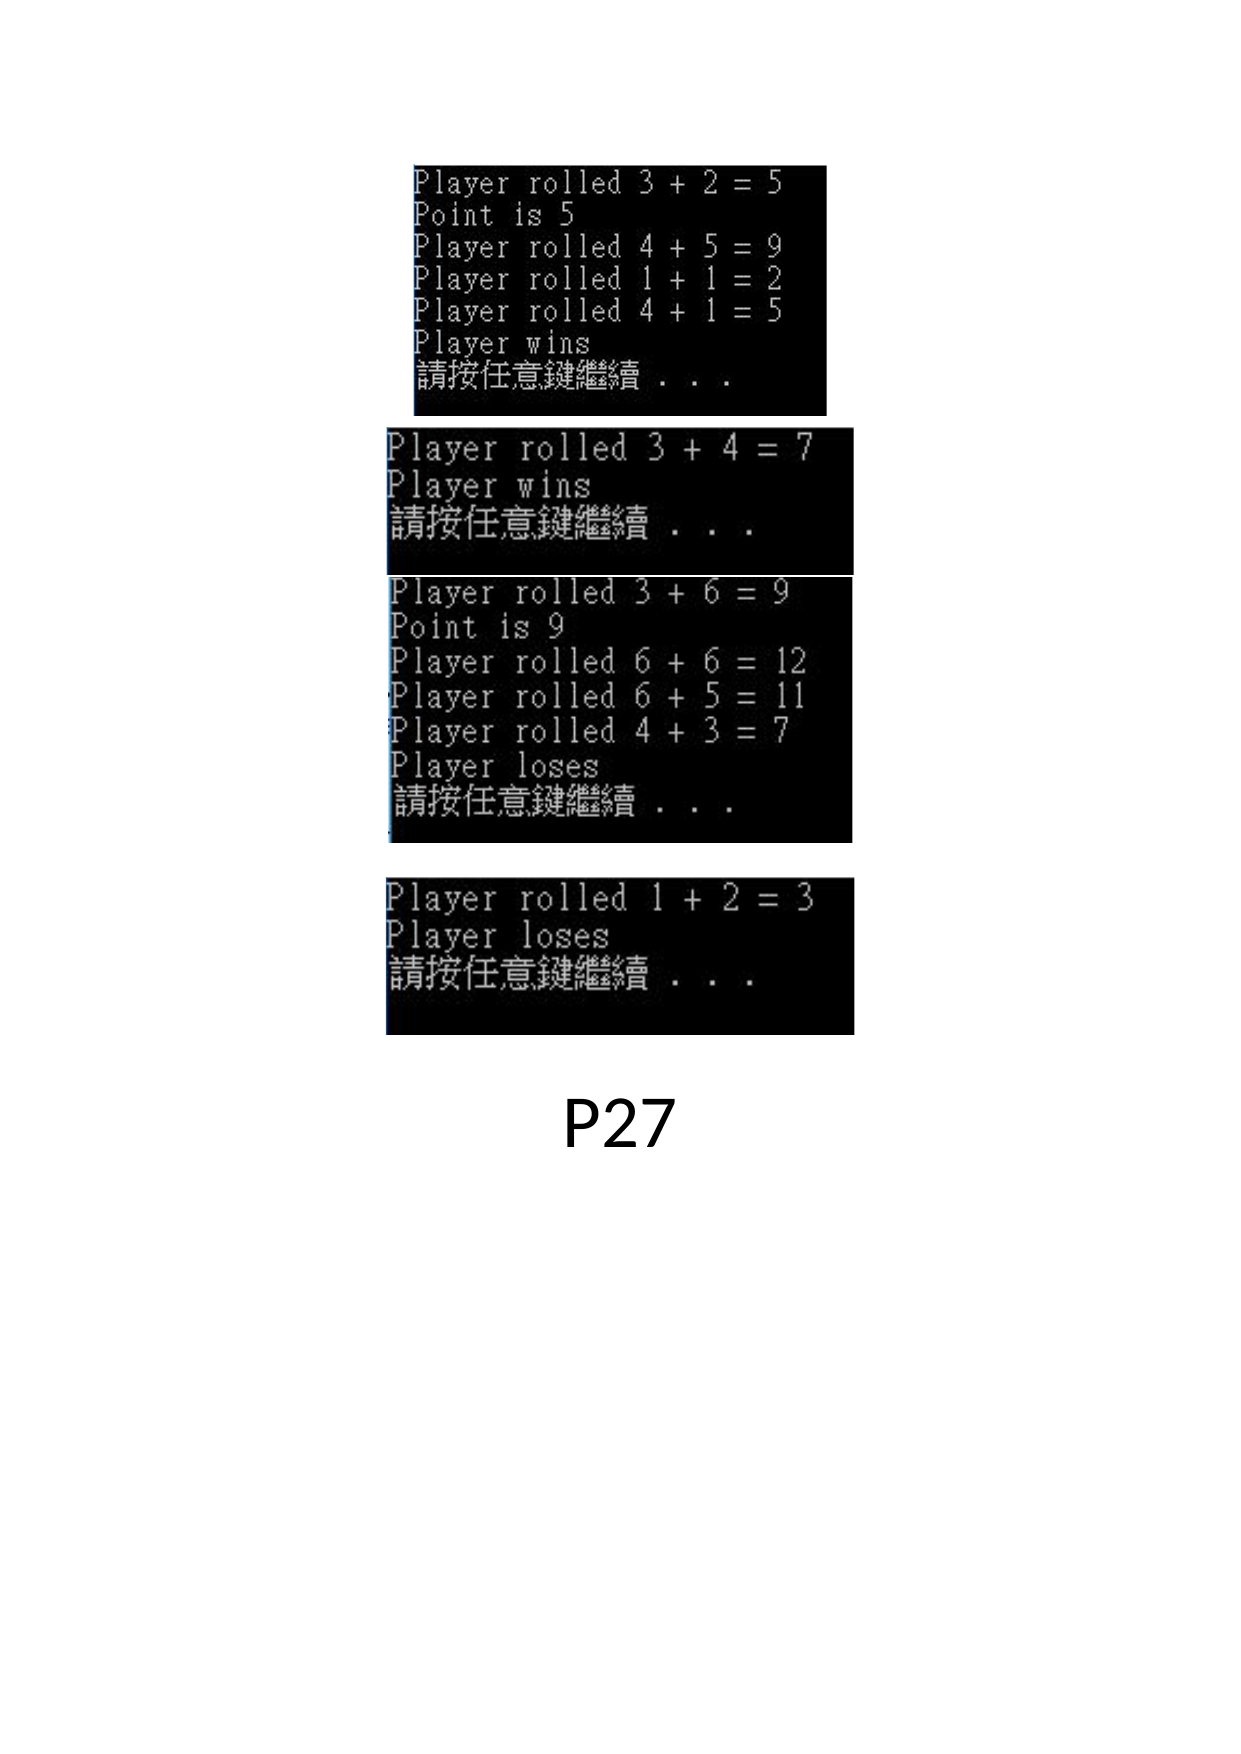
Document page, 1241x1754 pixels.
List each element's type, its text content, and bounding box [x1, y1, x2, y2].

picture [388, 577, 853, 843]
picture [385, 877, 855, 1035]
picture [386, 427, 854, 575]
text P27 [187, 1064, 1053, 1177]
picture [413, 164, 827, 416]
